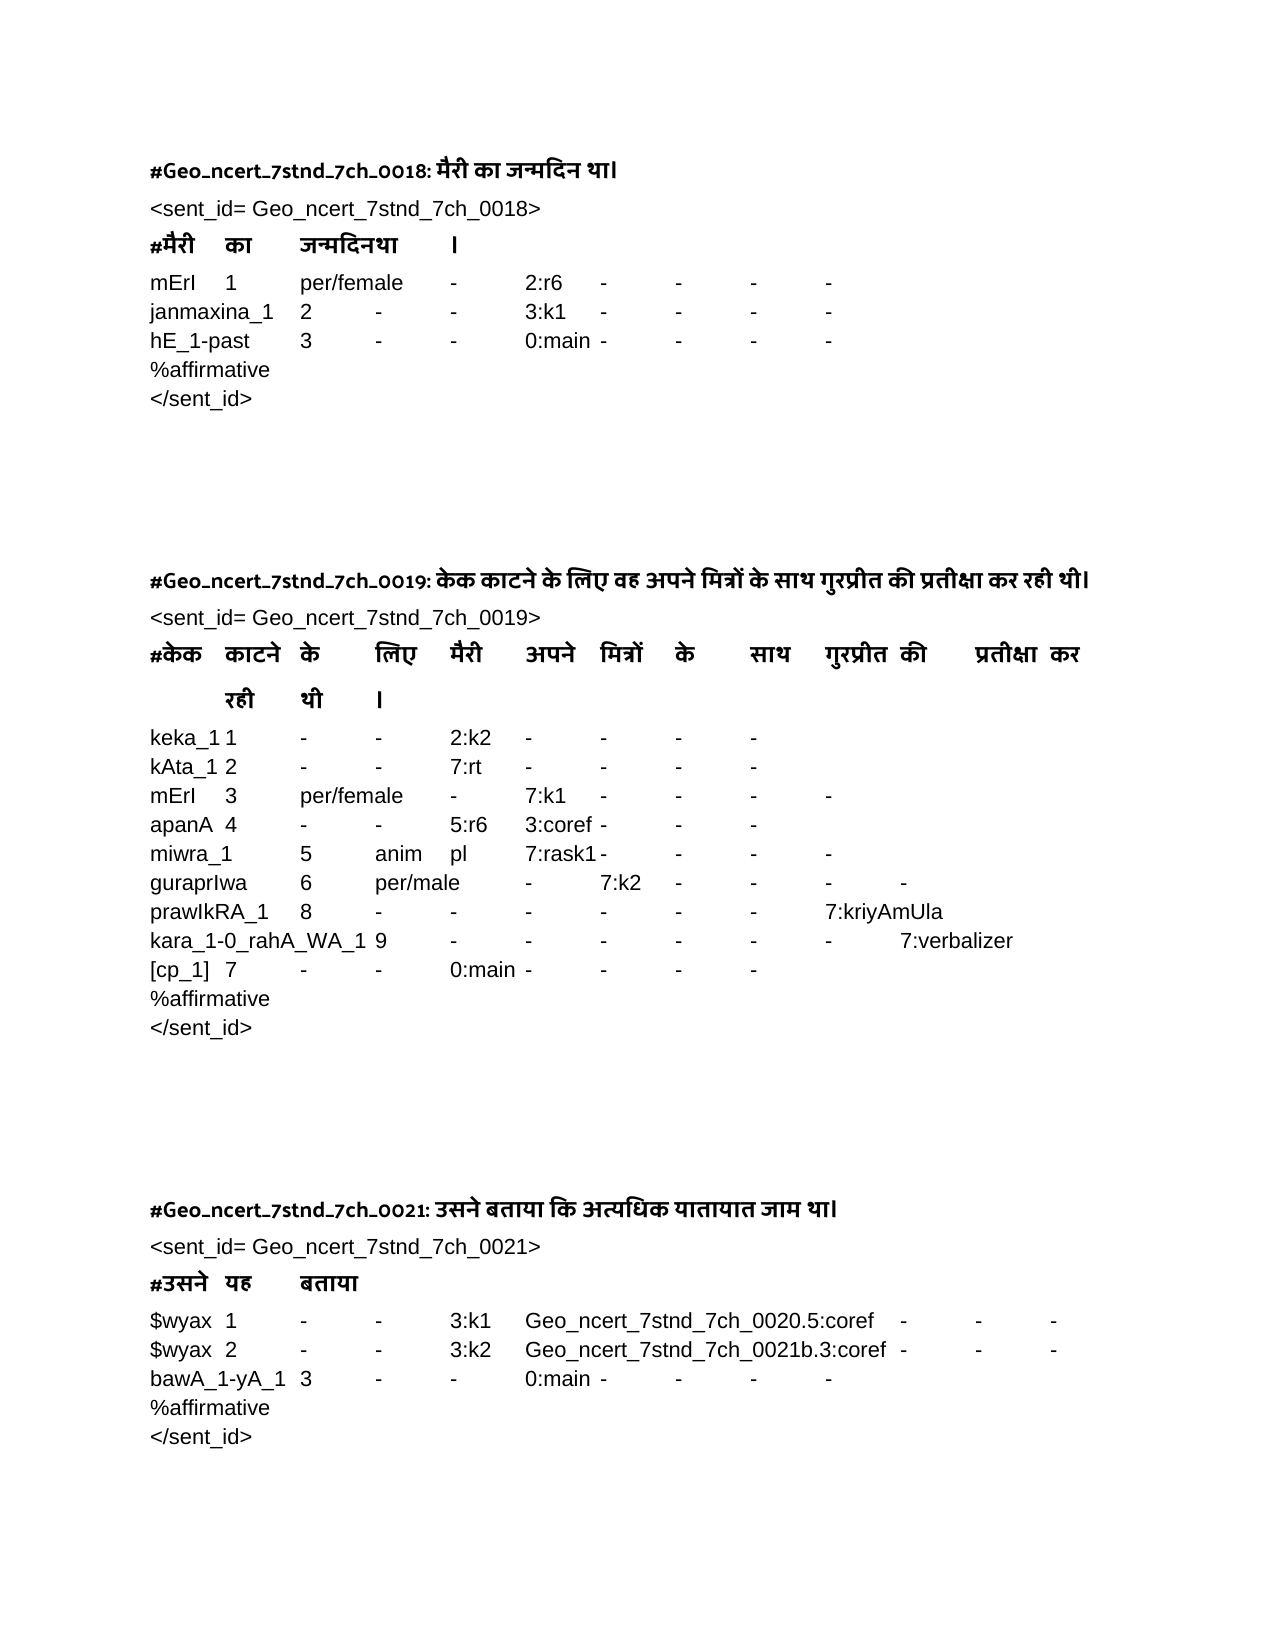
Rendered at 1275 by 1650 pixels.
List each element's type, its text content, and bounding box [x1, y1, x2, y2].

text keka_1 1 - - 2:k2 - - - - [150, 725, 1125, 750]
text #केक काटने के लिए मैरी अपने मित्रों के साथ गुरप्रीत की प्रतीक्षा कर रही थी । [150, 634, 1125, 719]
text #उसने यह बताया [150, 1263, 1125, 1302]
text kAta_1 2 - - 7:rt - - - - [150, 754, 1125, 779]
text $wyax 2 - - 3:k2 Geo_ncert_7stnd_7ch_0021b.3:coref - - - [150, 1337, 1125, 1363]
text hE_1-past 3 - - 0:main - - - - [150, 328, 1125, 353]
text %affirmative [150, 986, 1125, 1011]
text [cp_1] 7 - - 0:main - - - - [150, 957, 1125, 982]
text bawA_1-yA_1 3 - - 0:main - - - - [150, 1366, 1125, 1392]
text miwra_1 5 anim pl 7:rask1 - - - - [150, 841, 1125, 866]
text mErI 1 per/female - 2:r6 - - - - [150, 270, 1125, 295]
text #Geo_ncert_7stnd_7ch_0021: उसने बताया कि अत्यधिक यातायात जाम था। [150, 1188, 1125, 1228]
text </sent_id> [150, 386, 1125, 411]
text </sent_id> [150, 1015, 1125, 1040]
text janmaxina_1 2 - - 3:k1 - - - - [150, 299, 1125, 324]
text %affirmative [150, 357, 1125, 382]
text #मैरी का जन्मदिन था । [150, 224, 1125, 264]
text <sent_id= Geo_ncert_7stnd_7ch_0021> [150, 1234, 1125, 1259]
text kara_1-0_rahA_WA_1 9 - - - - - - 7:verbalizer [150, 928, 1125, 953]
text </sent_id> [150, 1424, 1125, 1449]
text <sent_id= Geo_ncert_7stnd_7ch_0018> [150, 196, 1125, 221]
text apanA 4 - - 5:r6 3:coref - - - [150, 812, 1125, 837]
text <sent_id= Geo_ncert_7stnd_7ch_0019> [150, 605, 1125, 630]
text guraprIwa 6 per/male - 7:k2 - - - - [150, 870, 1125, 895]
text %affirmative [150, 1395, 1125, 1421]
text #Geo_ncert_7stnd_7ch_0018: मैरी का जन्मदिन था। [150, 150, 1125, 189]
text prawIkRA_1 8 - - - - - - 7:kriyAmUla [150, 899, 1125, 924]
text mErI 3 per/female - 7:k1 - - - - [150, 783, 1125, 808]
text #Geo_ncert_7stnd_7ch_0019: केक काटने के लिए वह अपने मित्रों के साथ गुरप्रीत की प्रतीक्षा कर रही थी। [150, 559, 1125, 599]
text $wyax 1 - - 3:k1 Geo_ncert_7stnd_7ch_0020.5:coref - - - [150, 1308, 1125, 1334]
